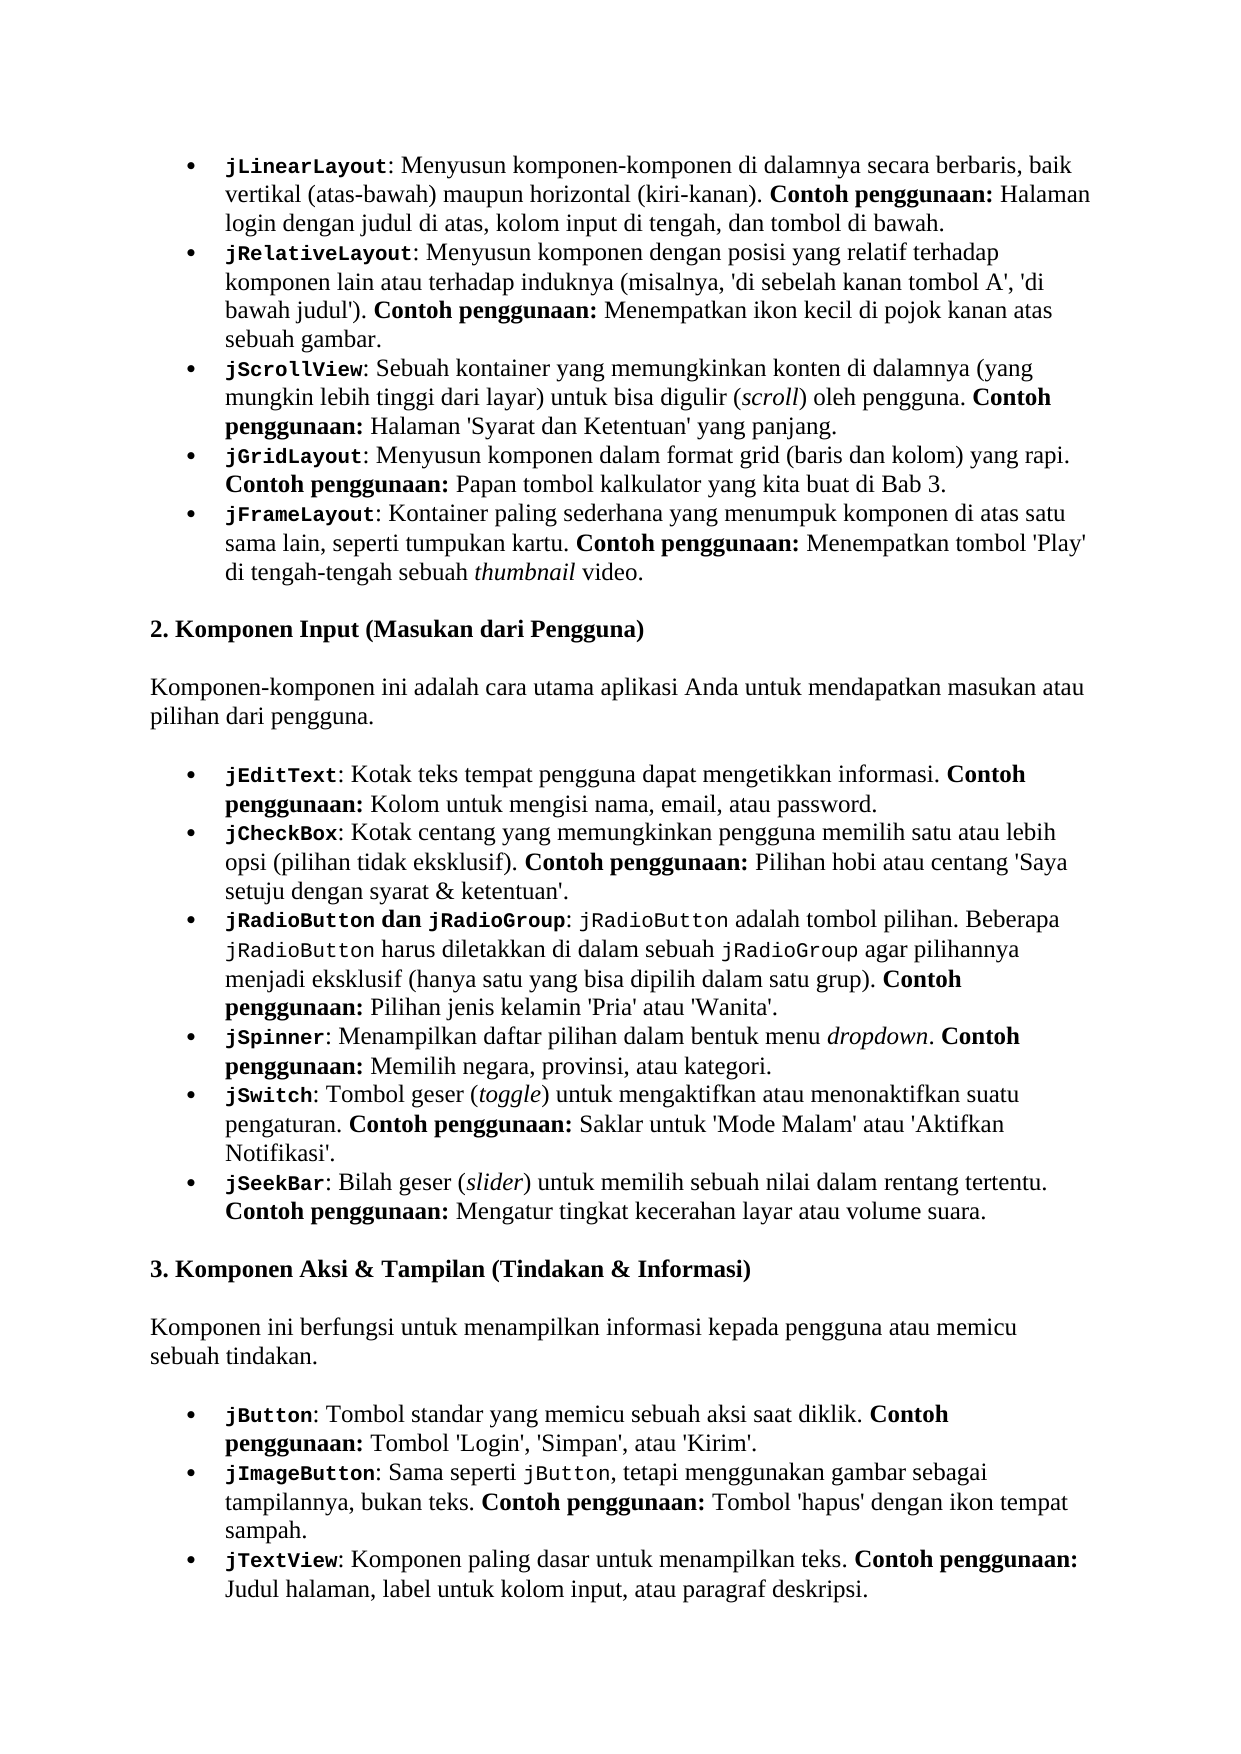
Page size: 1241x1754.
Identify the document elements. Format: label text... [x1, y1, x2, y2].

text 2. Komponen Input (Masukan dari Pengguna) [150, 614, 1090, 643]
list jSeekBar: Bilah geser (slider) untuk memilih sebuah nilai dalam rentang tertentu. Contoh penggunaan: Mengatur tingkat kecerahan layar atau volume suara. [187, 1167, 1090, 1225]
list jSpinner: Menampilkan daftar pilihan dalam bentuk menu dropdown. Contoh penggunaan: Memilih negara, provinsi, atau kategori. [187, 1021, 1090, 1079]
list jRadioButton dan jRadioGroup: jRadioButton adalah tombol pilihan. Beberapa jRadioButton harus diletakkan di dalam sebuah jRadioGroup agar pilihannya menjadi eksklusif (hanya satu yang bisa dipilih dalam satu grup). Contoh penggunaan: Pilihan jenis kelamin 'Pria' atau 'Wanita'. [187, 904, 1090, 1021]
list jImageButton: Sama seperti jButton, tetapi menggunakan gambar sebagai tampilannya, bukan teks. Contoh penggunaan: Tombol 'hapus' dengan ikon tempat sampah. [187, 1457, 1090, 1544]
list jTextView: Komponen paling dasar untuk menampilkan teks. Contoh penggunaan: Judul halaman, label untuk kolom input, atau paragraf deskripsi. [187, 1544, 1090, 1602]
text Komponen ini berfungsi untuk menampilkan informasi kepada pengguna atau memicu sebuah tindakan. [150, 1312, 1090, 1369]
list jLinearLayout: Menyusun komponen-komponen di dalamnya secara berbaris, baik vertikal (atas-bawah) maupun horizontal (kiri-kanan). Contoh penggunaan: Halaman login dengan judul di atas, kolom input di tengah, dan tombol di bawah. [187, 150, 1090, 237]
list jRelativeLayout: Menyusun komponen dengan posisi yang relatif terhadap komponen lain atau terhadap induknya (misalnya, 'di sebelah kanan tombol A', 'di bawah judul'). Contoh penggunaan: Menempatkan ikon kecil di pojok kanan atas sebuah gambar. [187, 237, 1090, 353]
text 3. Komponen Aksi & Tampilan (Tindakan & Informasi) [150, 1254, 1090, 1283]
text Komponen-komponen ini adalah cara utama aplikasi Anda untuk mendapatkan masukan atau pilihan dari pengguna. [150, 672, 1090, 730]
list jEditText: Kotak teks tempat pengguna dapat mengetikkan informasi. Contoh penggunaan: Kolom untuk mengisi nama, email, atau password. [187, 759, 1090, 817]
list jScrollView: Sebuah kontainer yang memungkinkan konten di dalamnya (yang mungkin lebih tinggi dari layar) untuk bisa digulir (scroll) oleh pengguna. Contoh penggunaan: Halaman 'Syarat dan Ketentuan' yang panjang. [187, 353, 1090, 440]
list jGridLayout: Menyusun komponen dalam format grid (baris dan kolom) yang rapi. Contoh penggunaan: Papan tombol kalkulator yang kita buat di Bab 3. [187, 440, 1090, 498]
list jFrameLayout: Kontainer paling sederhana yang menumpuk komponen di atas satu sama lain, seperti tumpukan kartu. Contoh penggunaan: Menempatkan tombol 'Play' di tengah-tengah sebuah thumbnail video. [187, 498, 1090, 585]
list jSwitch: Tombol geser (toggle) untuk mengaktifkan atau menonaktifkan suatu pengaturan. Contoh penggunaan: Saklar untuk 'Mode Malam' atau 'Aktifkan Notifikasi'. [187, 1079, 1090, 1167]
list jButton: Tombol standar yang memicu sebuah aksi saat diklik. Contoh penggunaan: Tombol 'Login', 'Simpan', atau 'Kirim'. [187, 1399, 1090, 1457]
list jCheckBox: Kotak centang yang memungkinkan pengguna memilih satu atau lebih opsi (pilihan tidak eksklusif). Contoh penggunaan: Pilihan hobi atau centang 'Saya setuju dengan syarat & ketentuan'. [187, 817, 1090, 904]
